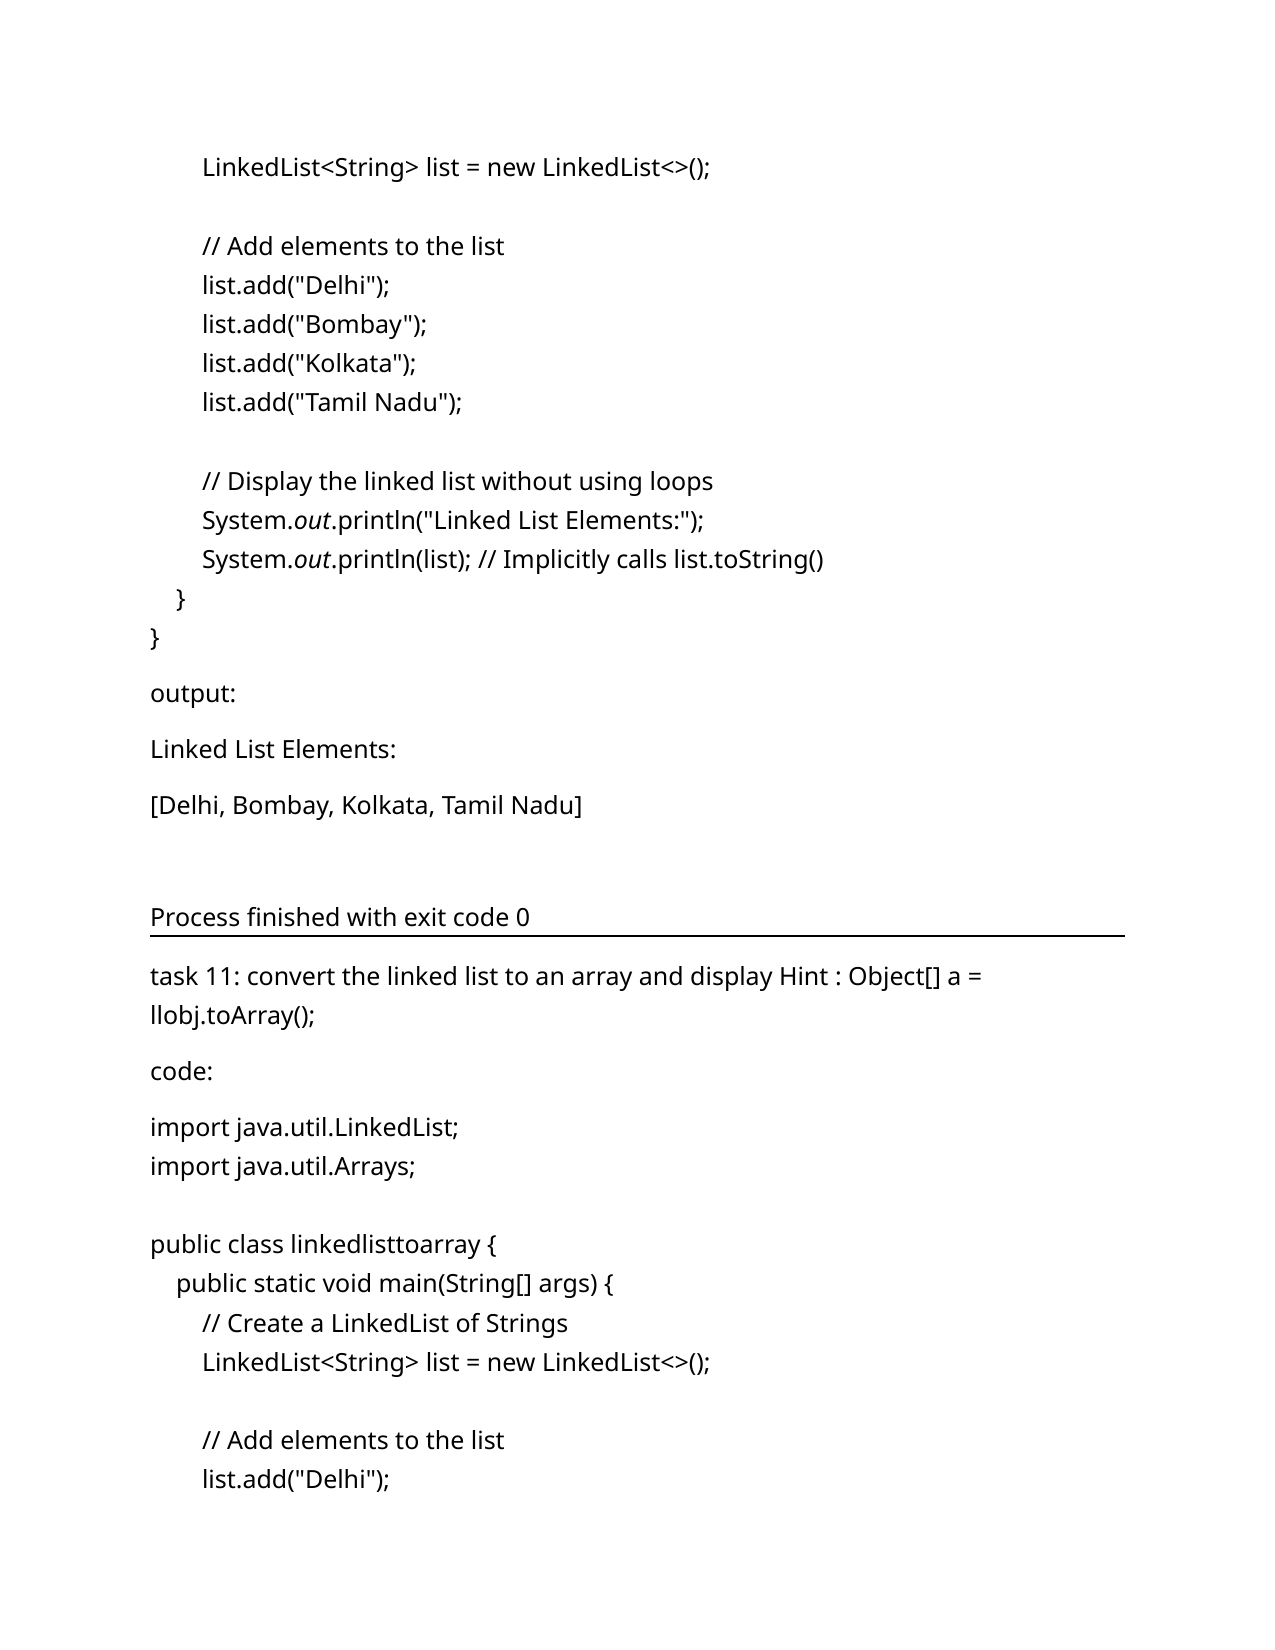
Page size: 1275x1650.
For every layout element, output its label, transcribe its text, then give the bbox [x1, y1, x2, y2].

text code: [150, 1054, 1125, 1088]
text [Delhi, Bombay, Kolkata, Tamil Nadu] [150, 787, 1125, 822]
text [150, 1109, 1125, 1496]
text Process finished with exit code 0 [150, 899, 1125, 935]
text task 11: convert the linked list to an array and display Hint : Object[] a = llobj.toArray(); [150, 959, 1125, 1032]
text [150, 150, 1125, 654]
text Linked List Elements: [150, 732, 1125, 766]
text output: [150, 676, 1125, 710]
